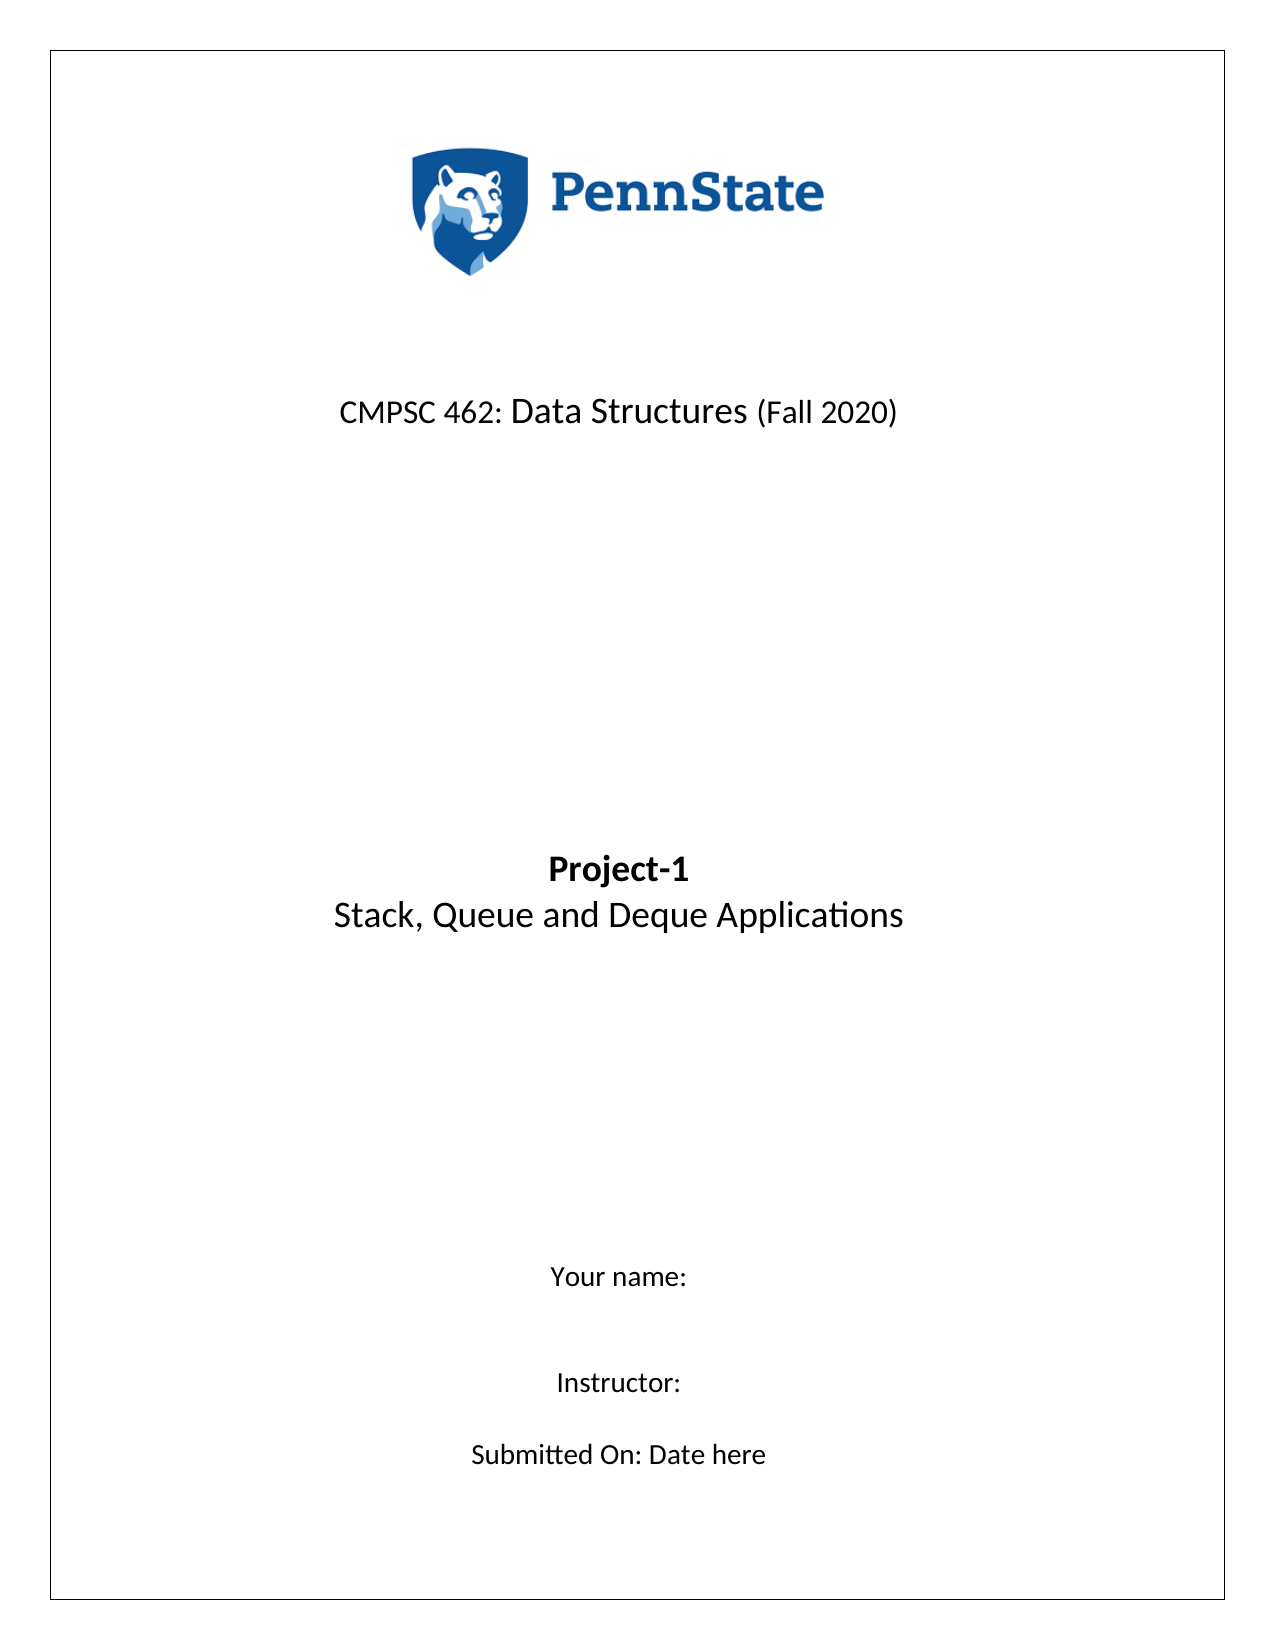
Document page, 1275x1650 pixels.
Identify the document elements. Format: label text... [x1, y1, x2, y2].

text Stack, Queue and Deque Applications [112, 891, 1125, 937]
text Your name: [112, 1258, 1125, 1293]
text Project-1 [112, 845, 1125, 891]
text CMPSC 462: Data Structures (Fall 2020) [112, 387, 1125, 433]
picture [403, 141, 835, 282]
text Submitted On: Date here [112, 1436, 1125, 1471]
text Instructor: [112, 1364, 1125, 1400]
